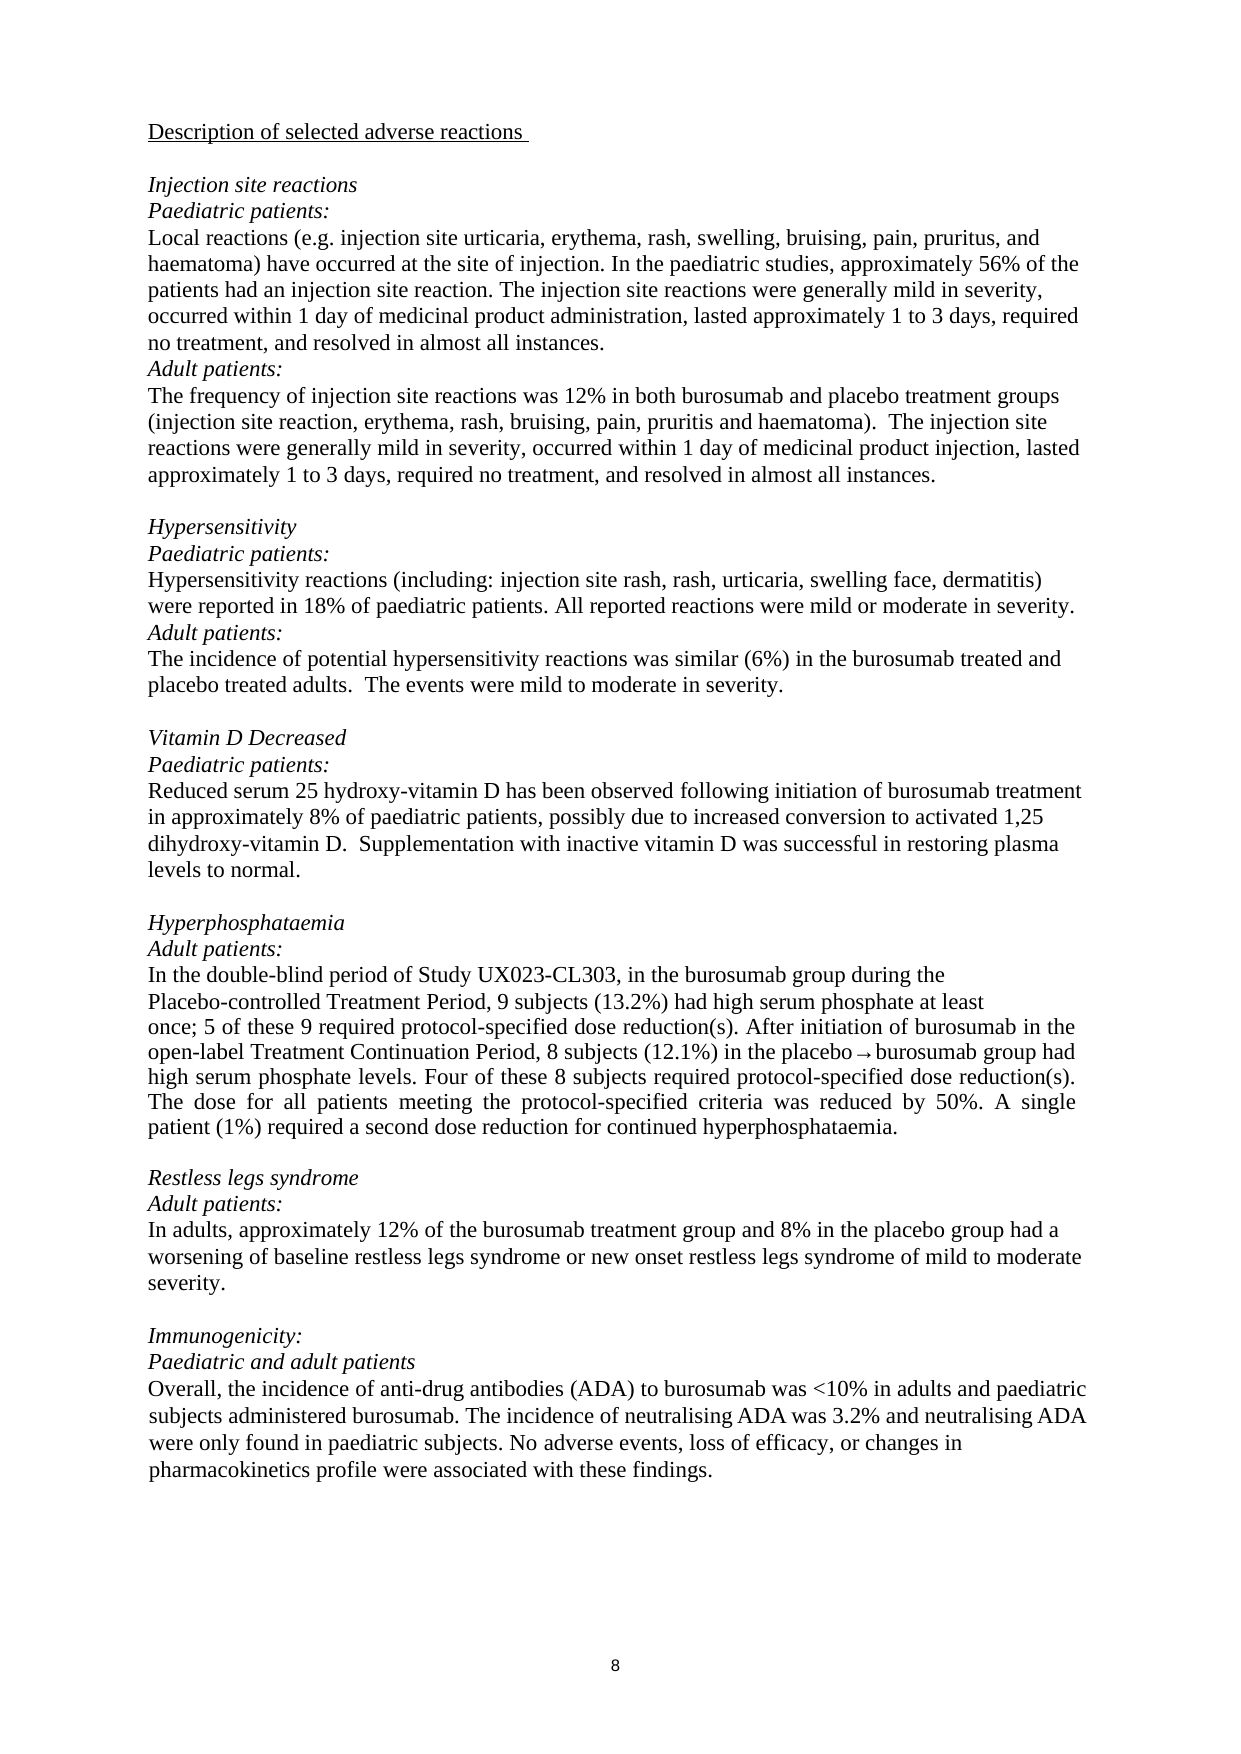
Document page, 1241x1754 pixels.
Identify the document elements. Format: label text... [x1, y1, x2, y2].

text Hyperphosphataemia [148, 909, 1092, 935]
text Placebo-controlled Treatment Period, 9 subjects (13.2%) had high serum phosphate at least [148, 988, 1092, 1014]
text Hypersensitivity [148, 513, 1092, 540]
text Injection site reactions [148, 171, 1092, 197]
text Adult patients: [148, 935, 1092, 961]
text Immunogenicity: [148, 1322, 1092, 1348]
text Description of selected adverse reactions [148, 118, 1092, 144]
text once; 5 of these 9 required protocol-specified dose reduction(s). After initiation of burosumab in the open-label Treatment Continuation Period, 8 subjects (12.1%) in the placebo→burosumab group had high serum phosphate levels. Four of these 8 subjects required protocol-specified dose reduction(s). The dose for all patients meeting the protocol-specified criteria was reduced by 50%. A single patient (1%) required a second dose reduction for continued hyperphosphataemia. [148, 1014, 1077, 1139]
text Paediatric patients: [148, 197, 1092, 223]
text In adults, approximately 12% of the burosumab treatment group and 8% in the placebo group had a worsening of baseline restless legs syndrome or new onset restless legs syndrome of mild to moderate severity. [148, 1216, 1092, 1296]
text In the double-blind period of Study UX023-CL303, in the burosumab group during the [148, 961, 1092, 988]
text Paediatric and adult patients [148, 1348, 1092, 1374]
text Paediatric patients: [148, 540, 1092, 566]
text Adult patients: [148, 619, 1092, 645]
text Paediatric patients: [148, 751, 1092, 777]
text Adult patients: [148, 1190, 1092, 1216]
text Local reactions (e.g. injection site urticaria, erythema, rash, swelling, bruising, pain, pruritus, and haematoma) have occurred at the site of injection. In the paediatric studies, approximately 56% of the patients had an injection site reaction. The injection site reactions were generally mild in severity, occurred within 1 day of medicinal product administration, lasted approximately 1 to 3 days, required no treatment, and resolved in almost all instances. [148, 223, 1092, 355]
text Vitamin D Decreased [148, 724, 1092, 751]
text Reduced serum 25 hydroxy-vitamin D has been observed following initiation of burosumab treatment in approximately 8% of paediatric patients, possibly due to increased conversion to activated 1,25 dihydroxy-vitamin D. Supplementation with inactive vitamin D was successful in restoring plasma levels to normal. [148, 777, 1092, 882]
text Overall, the incidence of anti-drug antibodies (ADA) to burosumab was <10% in adults and paediatric subjects administered burosumab. The incidence of neutralising ADA was 3.2% and neutralising ADA were only found in paediatric subjects. No adverse events, loss of efficacy, or changes in pharmacokinetics profile were associated with these findings. [148, 1374, 1092, 1482]
text Restless legs syndrome [148, 1164, 1092, 1190]
text Adult patients: [148, 355, 1092, 382]
text The frequency of injection site reactions was 12% in both burosumab and placebo treatment groups (injection site reaction, erythema, rash, bruising, pain, pruritis and haematoma). The injection site reactions were generally mild in severity, occurred within 1 day of medicinal product injection, lasted approximately 1 to 3 days, required no treatment, and resolved in almost all instances. [148, 382, 1092, 487]
text The incidence of potential hypersensitivity reactions was similar (6%) in the burosumab treated and placebo treated adults. The events were mild to moderate in severity. [148, 645, 1092, 698]
text Hypersensitivity reactions (including: injection site rash, rash, urticaria, swelling face, dermatitis) were reported in 18% of paediatric patients. All reported reactions were mild or moderate in severity. [148, 566, 1092, 619]
